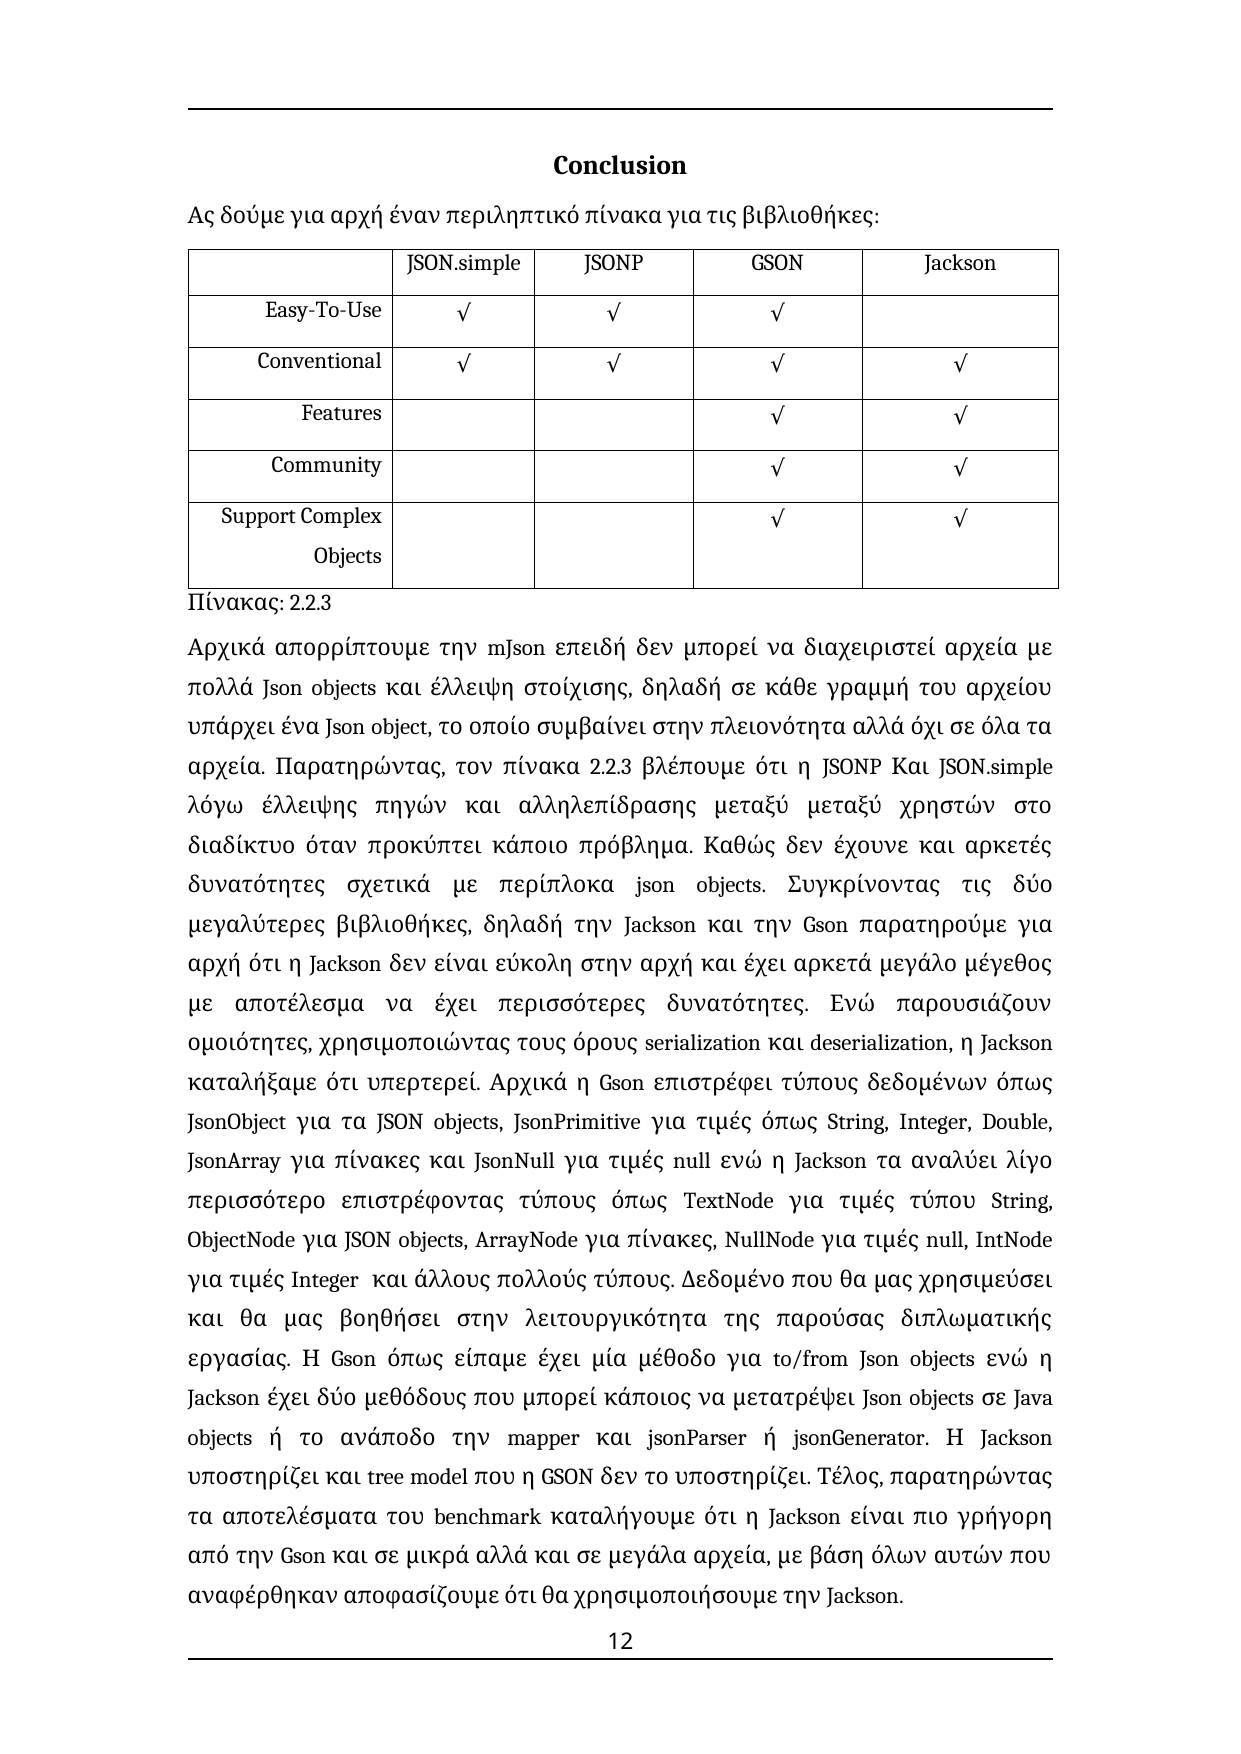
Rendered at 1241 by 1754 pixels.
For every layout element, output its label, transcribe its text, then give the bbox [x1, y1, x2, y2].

table_cell √ [863, 503, 1058, 588]
table_cell √ [393, 348, 534, 399]
table_cell √ [535, 348, 693, 399]
table_header GSON [694, 250, 862, 295]
table_cell √ [694, 503, 862, 588]
table_cell Easy-To-Use [189, 296, 392, 347]
table_cell [393, 503, 534, 588]
table_cell √ [863, 348, 1058, 399]
table_cell √ [694, 296, 862, 347]
table_cell [863, 296, 1058, 347]
table_cell √ [694, 348, 862, 399]
text Πίνακας: 2.2.3 [187, 589, 1053, 616]
table_cell √ [863, 400, 1058, 450]
text Αρχικά απορρίπτουμε την mJson επειδή δεν μπορεί να διαχειριστεί αρχεία με πολλά Json objects και έλλειψη στοίχισης, δηλαδή σε κάθε γραμμή του αρχείου υπάρχει ένα Json object, το οποίο συμβαίνει στην πλειονότητα αλλά όχι σε όλα τα αρχεία. Παρατηρώντας, τον πίνακα 2.2.3 βλέπουμε ότι η JSONP Και JSON.simple λόγω έλλειψης πηγών και αλληλεπίδρασης μεταξύ μεταξύ χρηστών στο διαδίκτυο όταν προκύπτει κάποιο πρόβλημα. Καθώς δεν έχουνε και αρκετές δυνατότητες σχετικά με περίπλοκα json objects. Συγκρίνοντας τις δύο μεγαλύτερες βιβλιοθήκες, δηλαδή την Jackson και την Gson παρατηρούμε για αρχή ότι η Jackson δεν είναι εύκολη στην αρχή και έχει αρκετά μεγάλο μέγεθος με αποτέλεσμα να έχει περισσότερες δυνατότητες. Ενώ παρουσιάζουν ομοιότητες, χρησιμοποιώντας τους όρους serialization και deserialization, η Jackson καταλήξαμε ότι υπερτερεί. Αρχικά η Gson επιστρέφει τύπους δεδομένων όπως JsonObject για τα JSON objects, JsonPrimitive για τιμές όπως String, Integer, Double, JsonArray για πίνακες και JsonNull για τιμές null ενώ η Jackson τα αναλύει λίγο περισσότερο επιστρέφοντας τύπους όπως TextNode για τιμές τύπου String, ObjectNode για JSON objects, ArrayNode για πίνακες, NullNode για τιμές null, IntNode για τιμές Integer και άλλους πολλούς τύπους. Δεδομένο που θα μας χρησιμεύσει και θα μας βοηθήσει στην λειτουργικότητα της παρούσας διπλωματικής εργασίας. Η Gson όπως είπαμε έχει μία μέθοδο για to/from Json objects ενώ η Jackson έχει δύο μεθόδους που μπορεί κάποιος να μετατρέψει Json objects σε Java objects ή το ανάποδο την mapper και jsonParser ή jsonGenerator. Η Jackson υποστηρίζει και tree model που η GSON δεν το υποστηρίζει. Τέλος, παρατηρώντας τα αποτελέσματα του benchmark καταλήγουμε ότι η Jackson είναι πιο γρήγορη από την Gson και σε μικρά αλλά και σε μεγάλα αρχεία, με βάση όλων αυτών που αναφέρθηκαν αποφασίζουμε ότι θα χρησιμοποιήσουμε την Jackson. [187, 635, 1053, 1609]
table_cell √ [535, 296, 693, 347]
table_cell Conventional [189, 348, 392, 399]
table_cell [535, 400, 693, 450]
table_cell Community [189, 451, 392, 502]
table_header Jackson [863, 250, 1058, 295]
table_cell √ [863, 451, 1058, 502]
table_cell Support Complex Objects [189, 503, 392, 588]
table_cell √ [393, 296, 534, 347]
table_cell [393, 400, 534, 450]
table_cell Features [189, 400, 392, 450]
table_header JSONP [535, 250, 693, 295]
table_cell √ [694, 400, 862, 450]
table_cell [535, 503, 693, 588]
table_cell [393, 451, 534, 502]
table_cell √ [694, 451, 862, 502]
table_header JSON.simple [393, 250, 534, 295]
table_cell [535, 451, 693, 502]
table_header [189, 250, 392, 295]
text Ας δούμε για αρχή έναν περιληπτικό πίνακα για τις βιβλιοθήκες: [187, 203, 1053, 229]
text Conclusion [187, 150, 1053, 181]
